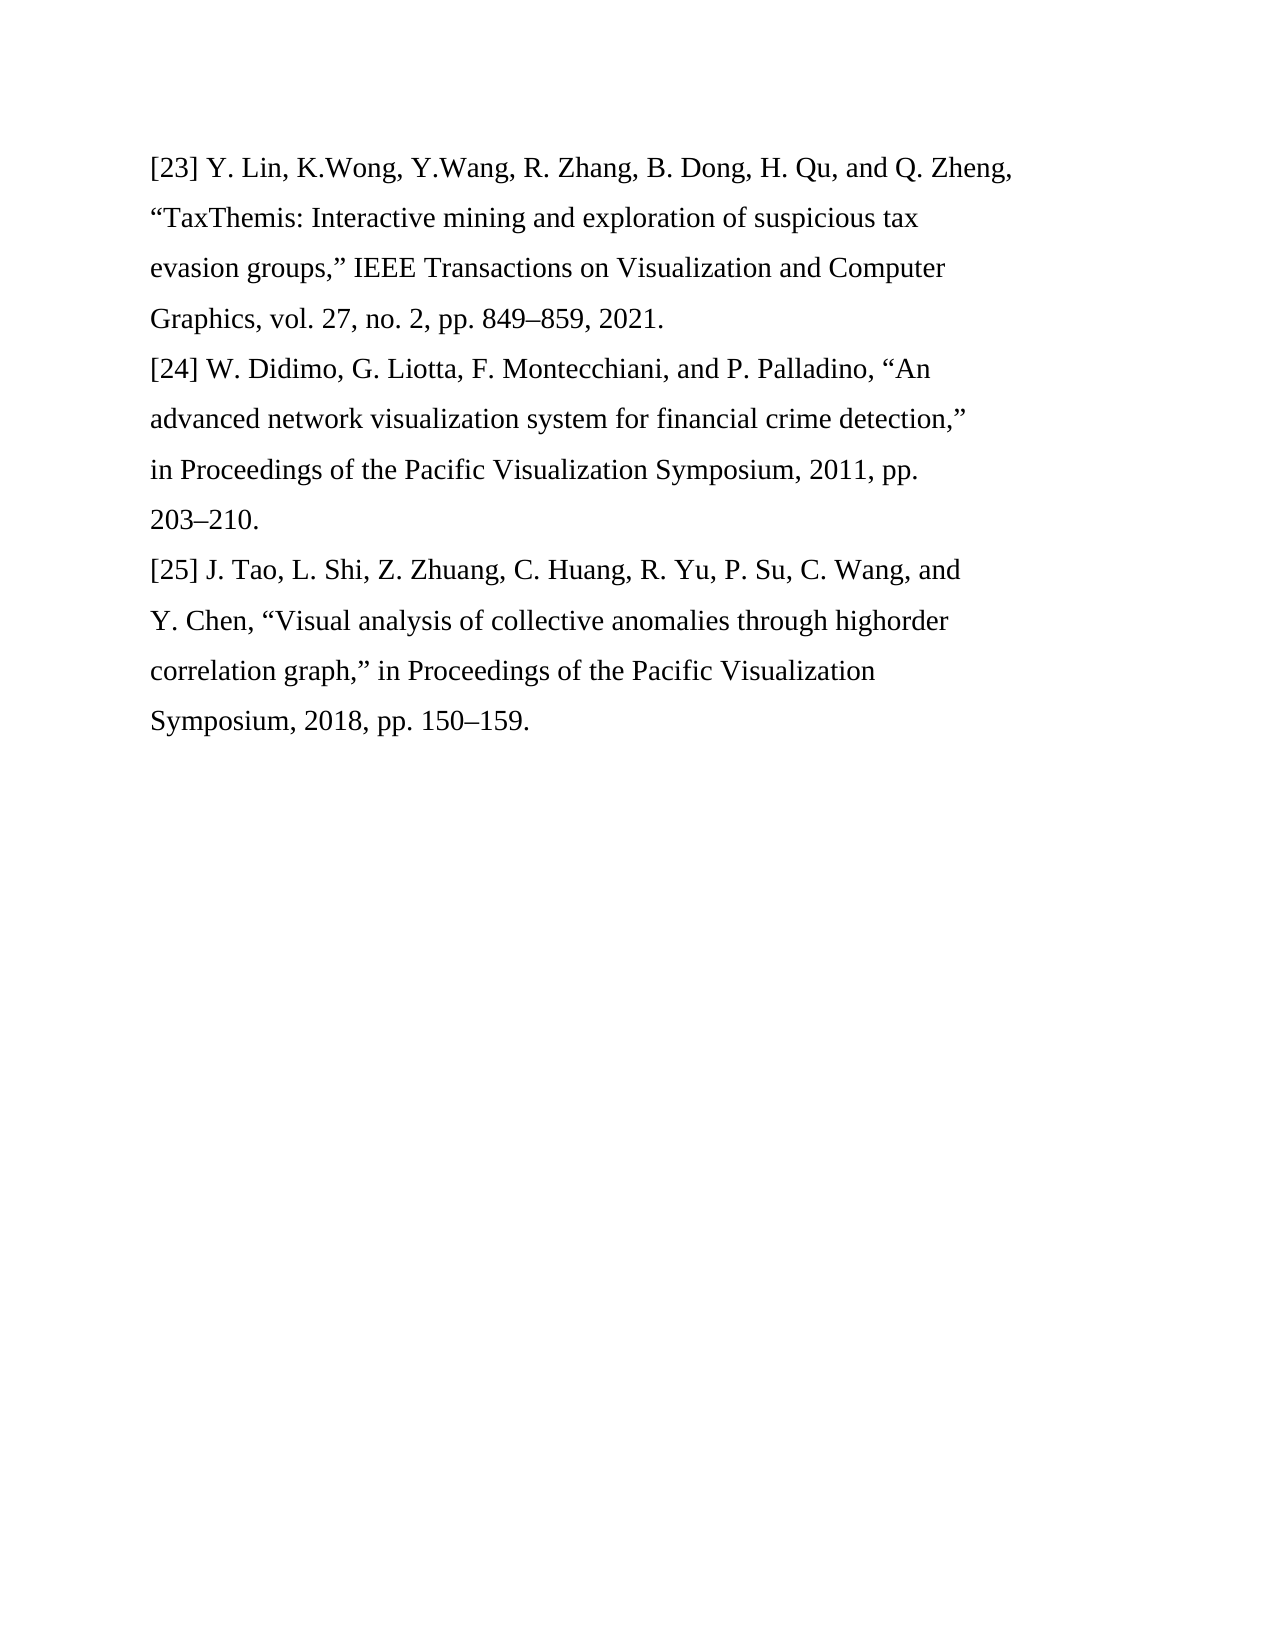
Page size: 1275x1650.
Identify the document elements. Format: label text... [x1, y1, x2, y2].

text Graphics, vol. 27, no. 2, pp. 849–859, 2021. [150, 301, 1125, 334]
text advanced network visualization system for financial crime detection,” [150, 402, 1125, 435]
text in Proceedings of the Pacific Visualization Symposium, 2011, pp. [150, 452, 1125, 485]
text evasion groups,” IEEE Transactions on Visualization and Computer [150, 251, 1125, 284]
text [23] Y. Lin, K.Wong, Y.Wang, R. Zhang, B. Dong, H. Qu, and Q. Zheng, [150, 150, 1125, 183]
text correlation graph,” in Proceedings of the Pacific Visualization [150, 653, 1125, 687]
text Symposium, 2018, pp. 150–159. [150, 703, 1125, 737]
text Y. Chen, “Visual analysis of collective anomalies through highorder [150, 603, 1125, 636]
text “TaxThemis: Interactive mining and exploration of suspicious tax [150, 200, 1125, 234]
text [25] J. Tao, L. Shi, Z. Zhuang, C. Huang, R. Yu, P. Su, C. Wang, and [150, 552, 1125, 586]
text 203–210. [150, 502, 1125, 536]
text [24] W. Didimo, G. Liotta, F. Montecchiani, and P. Palladino, “An [150, 351, 1125, 385]
